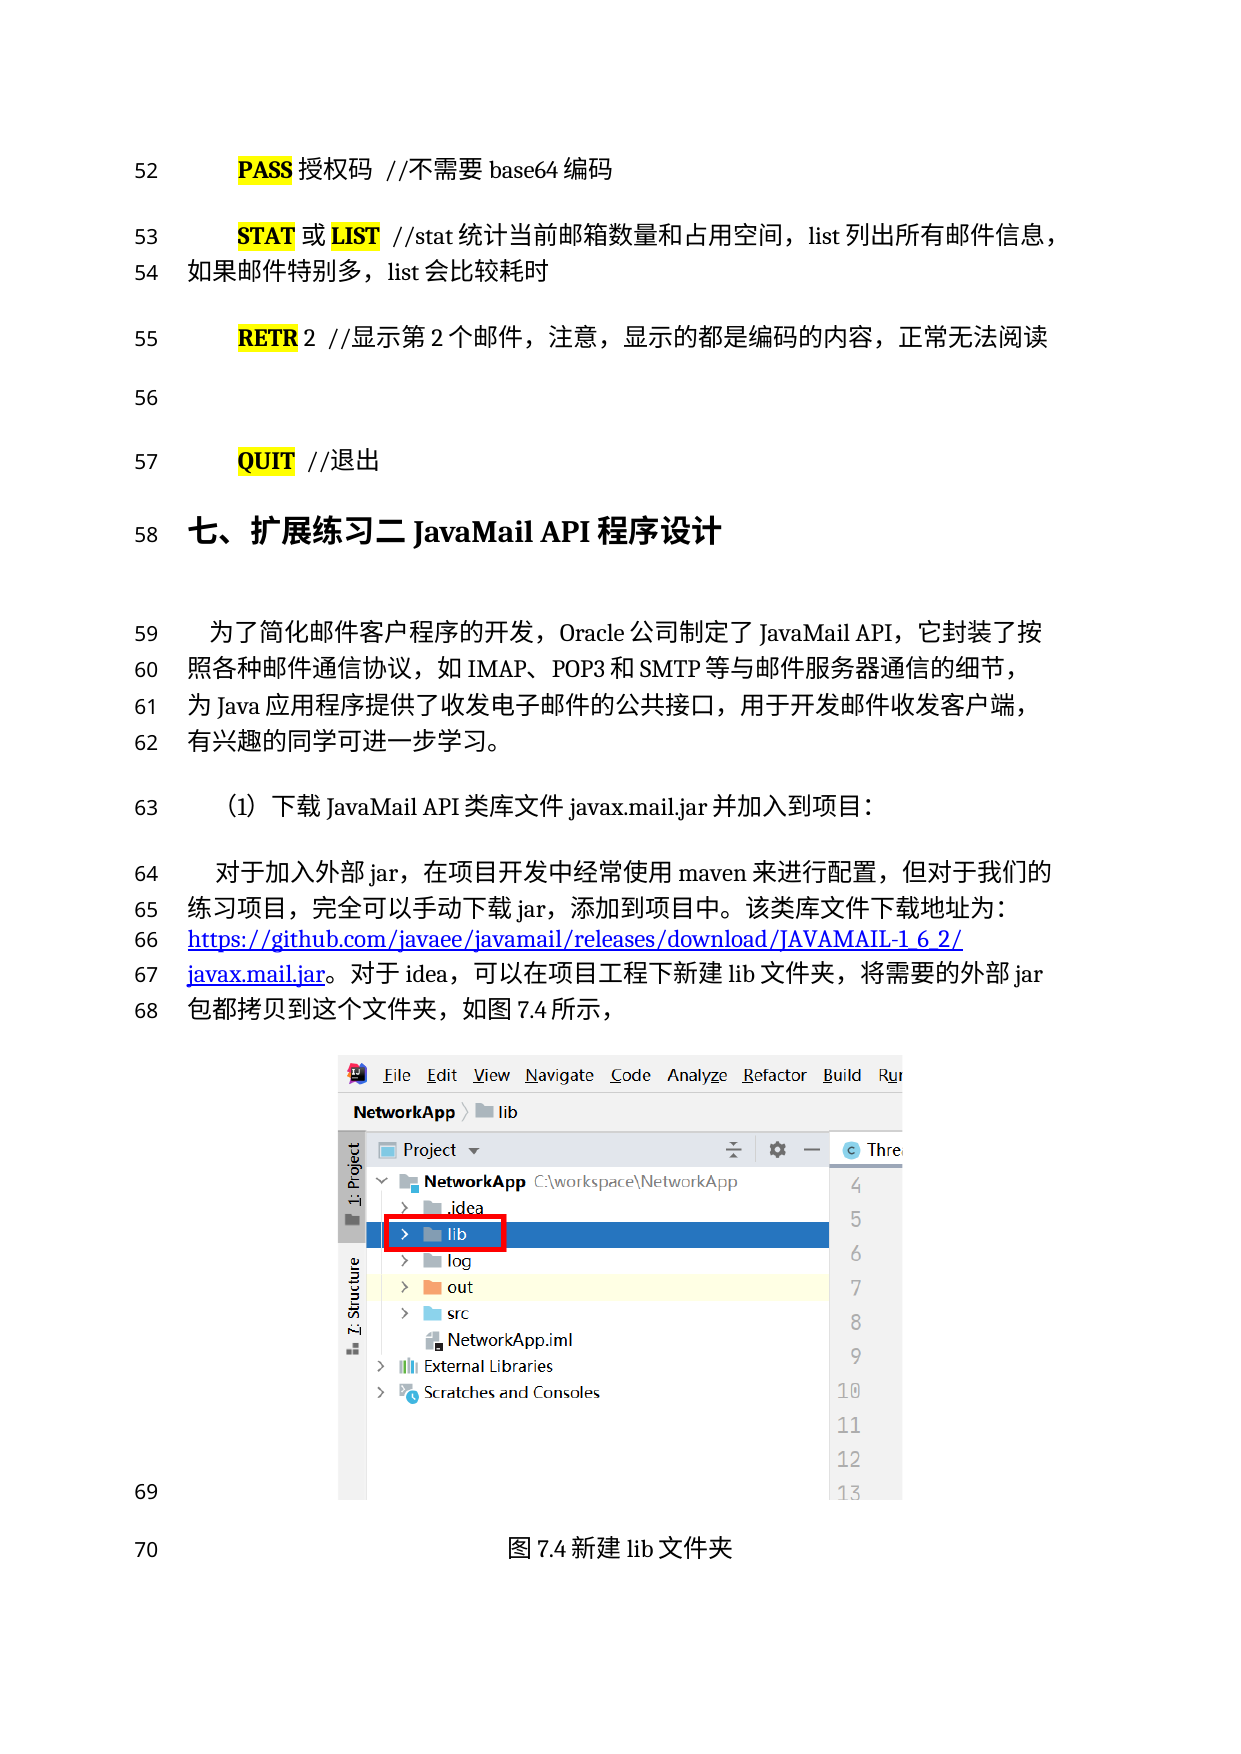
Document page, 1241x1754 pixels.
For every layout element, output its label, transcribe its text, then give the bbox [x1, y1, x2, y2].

text 对于加入外部jar，在项目开发中经常使用maven来进行配置，但对于我们的练习项目，完全可以手动下载jar，添加到项目中。该类库文件下载地址为：https://github.com/javaee/javamail/releases/download/JAVAMAIL-1_6_2/javax.mail.jar。对于idea，可以在项目工程下新建lib文件夹，将需要的外部jar包都拷贝到这个文件夹，如图7.4所示， [187, 852, 1053, 1026]
text 图7.4 新建lib文件夹 [187, 1529, 1053, 1565]
text STAT 或LIST //stat统计当前邮箱数量和占用空间，list列出所有邮件信息，如果邮件特别多，list会比较耗时 [187, 215, 1053, 288]
text QUIT //退出 [187, 440, 1053, 477]
subtitle 七、扩展练习二 JavaMail API 程序设计 [187, 506, 1053, 551]
text （1）下载JavaMail API类库文件javax.mail.jar并加入到项目： [187, 787, 1053, 823]
picture [337, 1055, 903, 1500]
text 为了简化邮件客户程序的开发，Oracle公司制定了JavaMail API，它封装了按照各种邮件通信协议，如IMAP、POP3和SMTP等与邮件服务器通信的细节，为Java应用程序提供了收发电子邮件的公共接口，用于开发邮件收发客户端，有兴趣的同学可进一步学习。 [187, 613, 1053, 758]
text RETR 2 //显示第2个邮件，注意，显示的都是编码的内容，正常无法阅读 [187, 317, 1053, 353]
text PASS 授权码 //不需要base64编码 [187, 150, 1053, 186]
